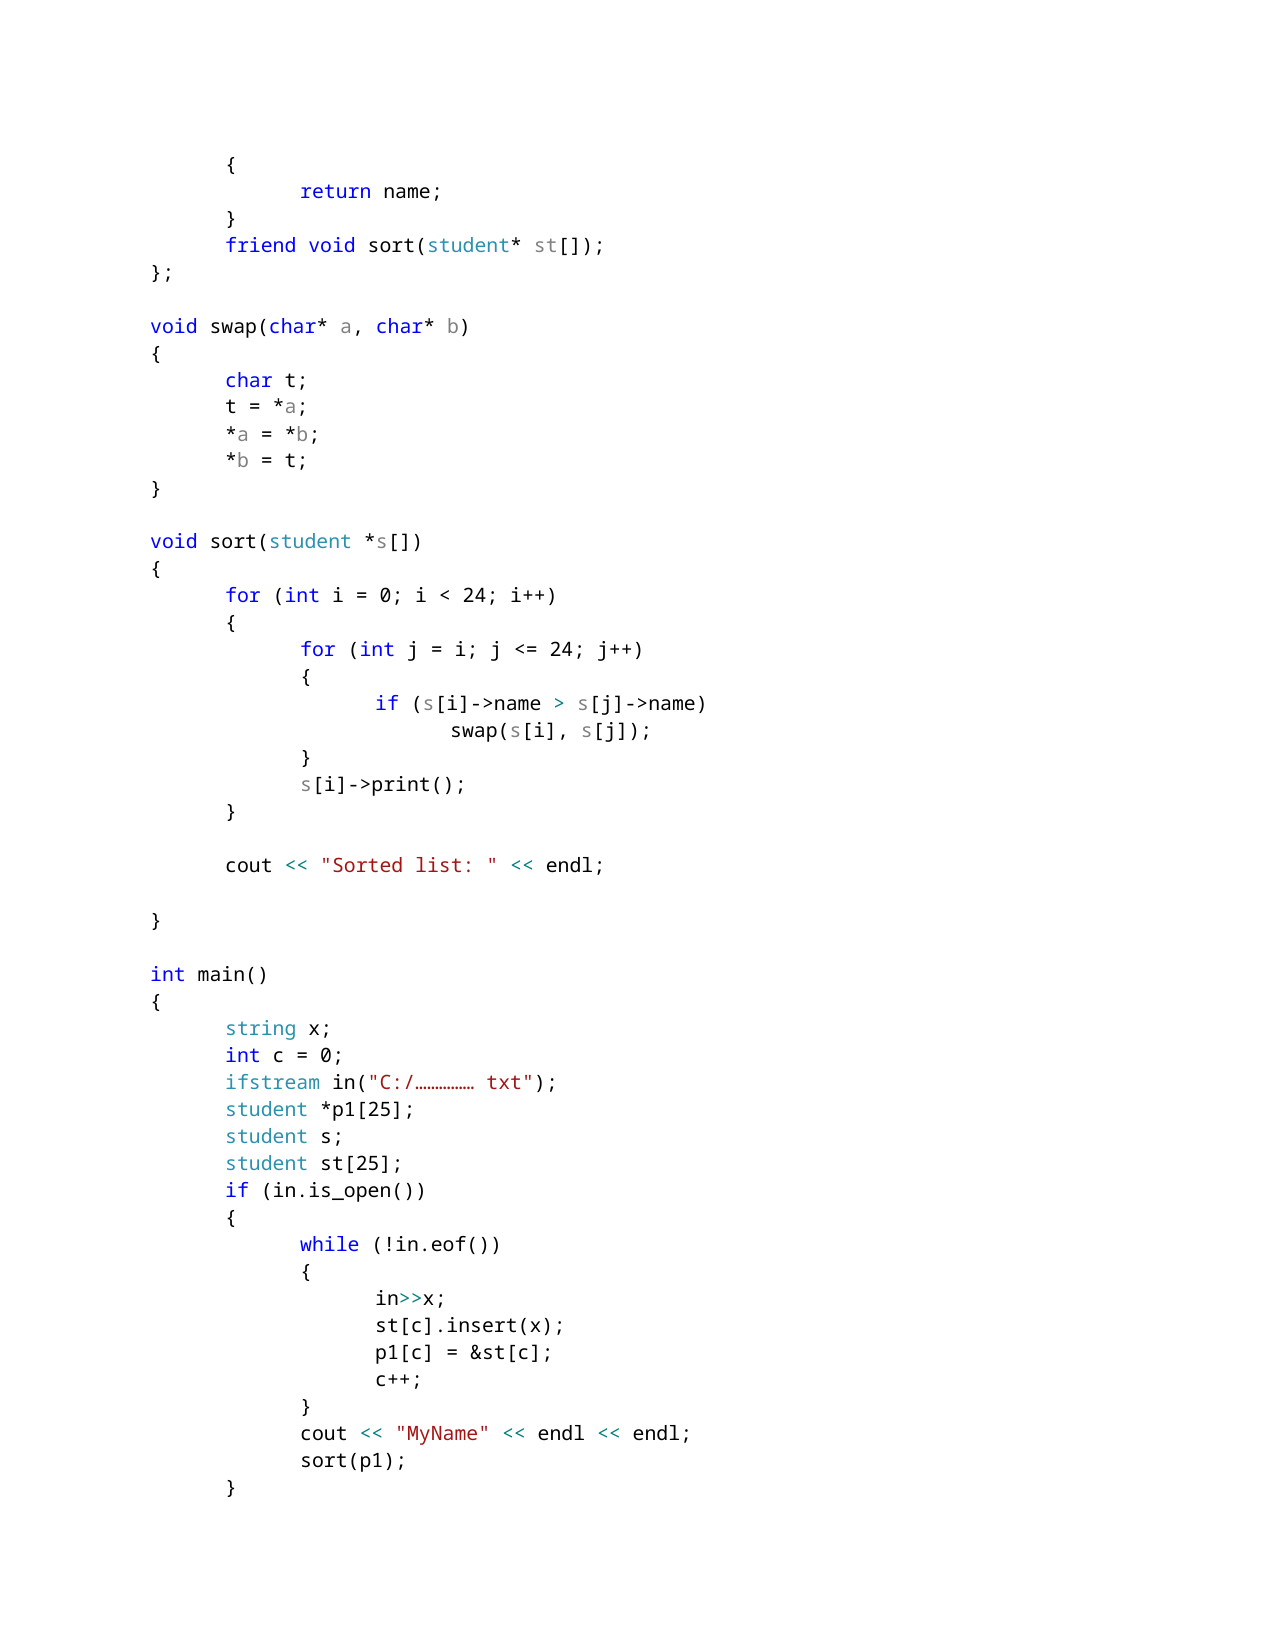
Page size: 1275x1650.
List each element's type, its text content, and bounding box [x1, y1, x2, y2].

text } [150, 743, 1125, 771]
text in>>x; [150, 1284, 1125, 1311]
text p1[c] = &st[c]; [150, 1338, 1125, 1365]
text }; [150, 258, 1125, 285]
text sort(p1); [150, 1446, 1125, 1473]
text cout << "MyName" << endl << endl; [150, 1419, 1125, 1446]
text for (int i = 0; i < 24; i++) [150, 582, 1125, 609]
text { [150, 339, 1125, 366]
text st[c].insert(x); [150, 1311, 1125, 1338]
text void sort(student *s[]) [150, 528, 1125, 555]
text return name; [150, 177, 1125, 204]
text } [150, 906, 1125, 933]
text s[i]->print(); [150, 771, 1125, 797]
text t = *a; [150, 393, 1125, 420]
text if (in.is_open()) [150, 1176, 1125, 1203]
text friend void sort(student* st[]); [150, 231, 1125, 258]
text int c = 0; [150, 1041, 1125, 1068]
text void swap(char* a, char* b) [150, 312, 1125, 339]
text *a = *b; [150, 420, 1125, 447]
text { [150, 555, 1125, 582]
text *b = t; [150, 447, 1125, 474]
text } [150, 474, 1125, 501]
text char t; [150, 366, 1125, 393]
text if (s[i]->name > s[j]->name) [150, 689, 1125, 717]
text } [150, 204, 1125, 231]
text { [150, 609, 1125, 636]
text swap(s[i], s[j]); [150, 717, 1125, 743]
text ifstream in("C:/…………… txt"); [150, 1068, 1125, 1095]
text student *p1[25]; [150, 1095, 1125, 1122]
text string x; [150, 1014, 1125, 1041]
text } [150, 1473, 1125, 1500]
text int main() [150, 960, 1125, 987]
text for (int j = i; j <= 24; j++) [150, 636, 1125, 663]
text } [150, 797, 1125, 824]
text student s; [150, 1122, 1125, 1149]
text while (!in.eof()) [150, 1230, 1125, 1257]
text cout << "Sorted list: " << endl; [150, 851, 1125, 878]
text { [150, 1203, 1125, 1230]
text { [150, 987, 1125, 1014]
text { [150, 1257, 1125, 1284]
text } [150, 1392, 1125, 1419]
text c++; [150, 1365, 1125, 1392]
text student st[25]; [150, 1149, 1125, 1176]
text { [150, 663, 1125, 689]
text { [150, 150, 1125, 177]
